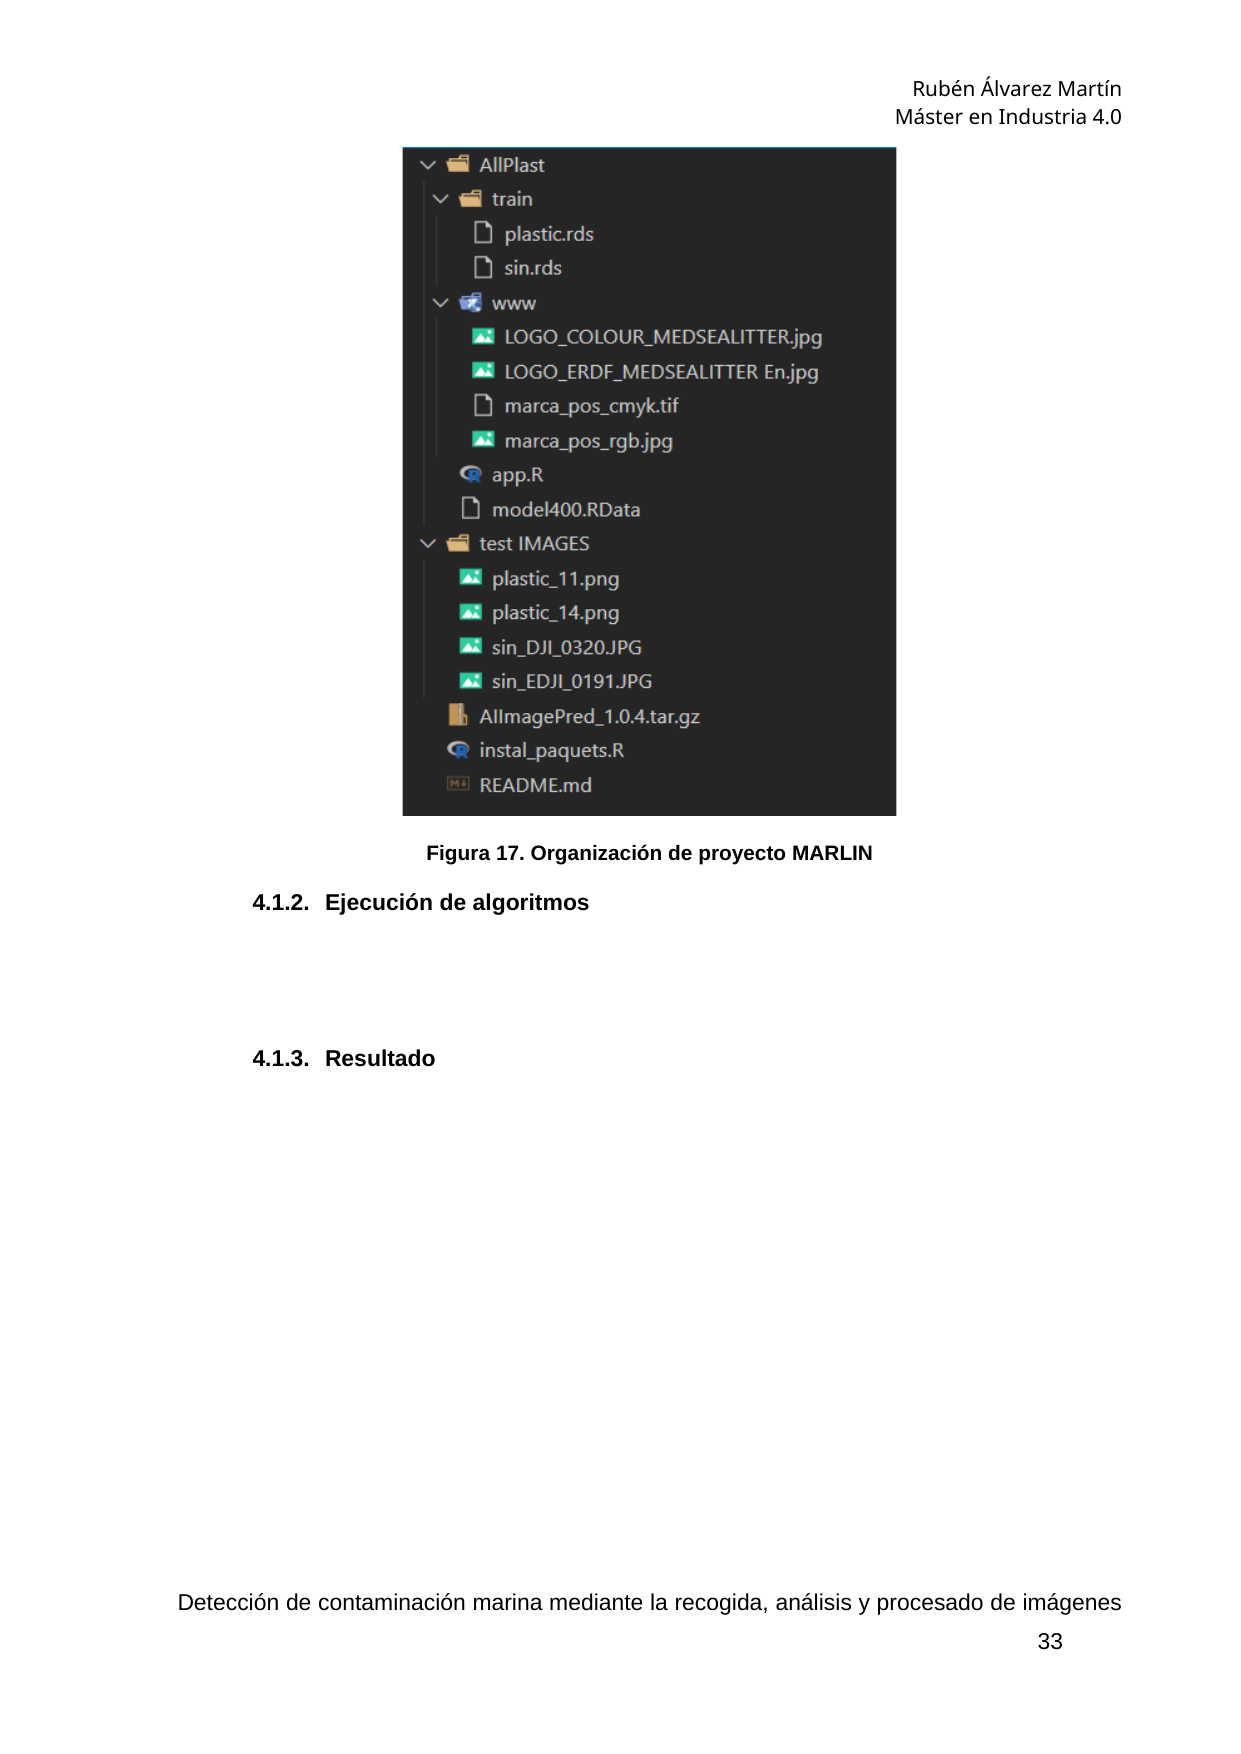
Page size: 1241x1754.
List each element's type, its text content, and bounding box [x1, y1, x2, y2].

subtitle Resultado [252, 1045, 1122, 1072]
subtitle Ejecución de algoritmos [252, 889, 1122, 916]
picture [402, 147, 897, 816]
